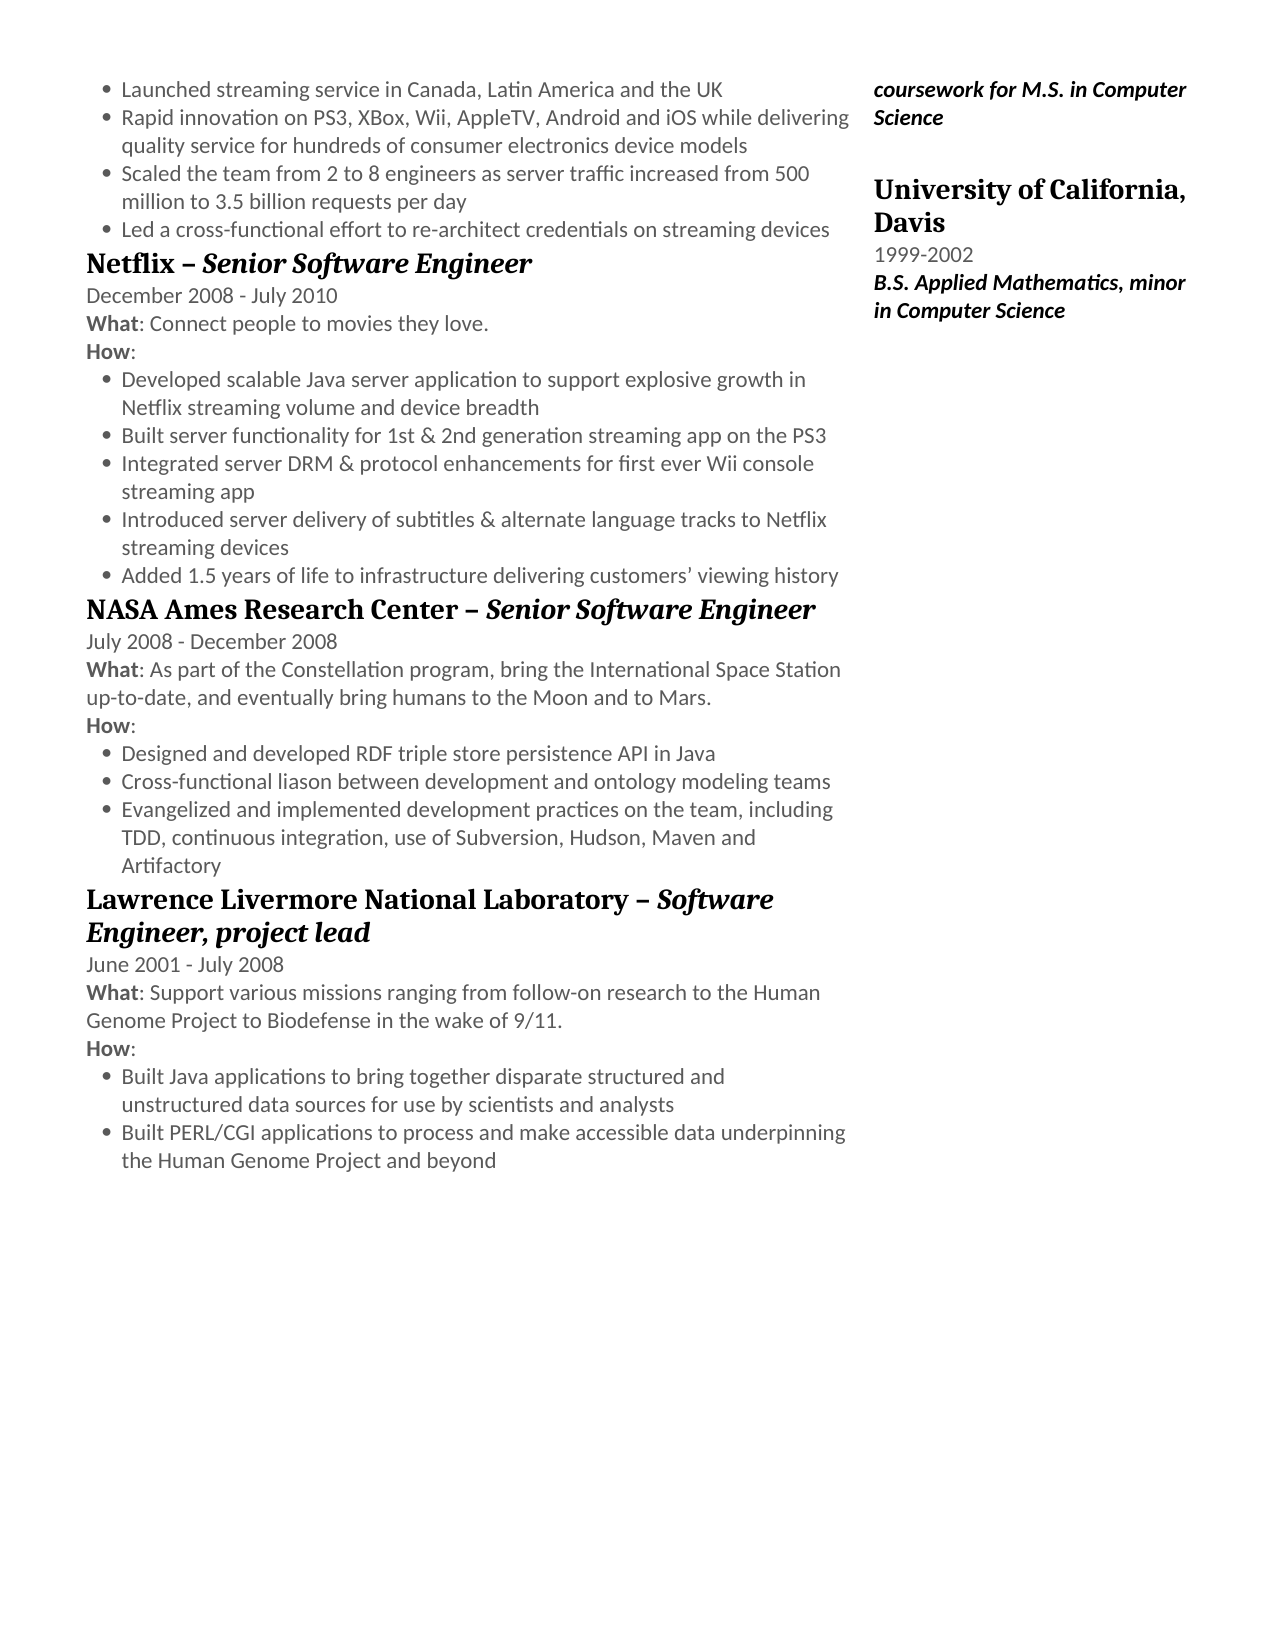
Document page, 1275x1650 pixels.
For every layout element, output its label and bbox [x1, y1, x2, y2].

table_header [75, 75, 862, 1174]
table_header [863, 75, 1200, 1174]
